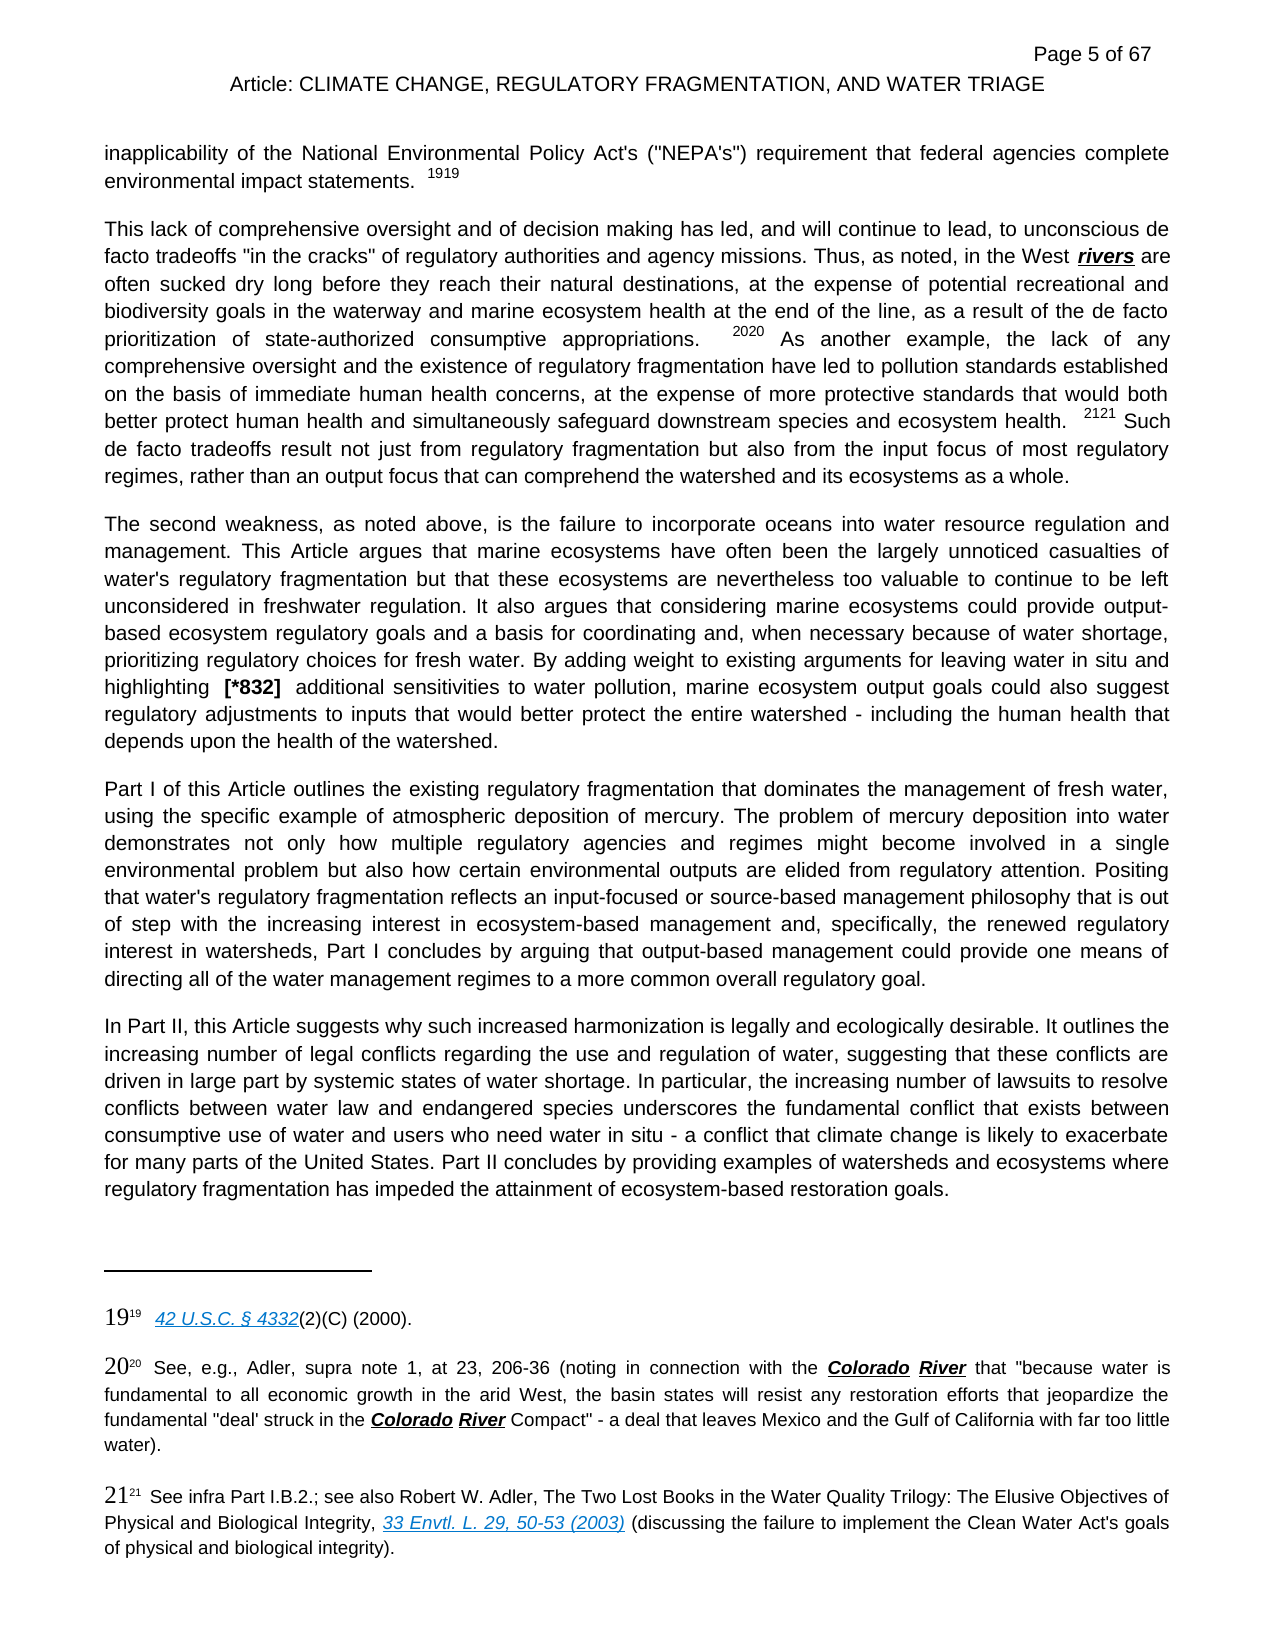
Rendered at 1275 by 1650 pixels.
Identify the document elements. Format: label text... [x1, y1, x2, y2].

text Part I of this Article outlines the existing regulatory fragmentation that dominates the management of fresh water, using the specific example of atmospheric deposition of mercury. The problem of mercury deposition into water demonstrates not only how multiple regulatory agencies and regimes might become involved in a single environmental problem but also how certain environmental outputs are elided from regulatory attention. Positing that water's regulatory fragmentation reflects an input-focused or source-based management philosophy that is out of step with the increasing interest in ecosystem-based management and, specifically, the renewed regulatory interest in watersheds, Part I concludes by arguing that output-based management could provide one means of directing all of the water management regimes to a more common overall regulatory goal. [104, 774, 1171, 990]
text The second weakness, as noted above, is the failure to incorporate oceans into water resource regulation and management. This Article argues that marine ecosystems have often been the largely unnoticed casualties of water's regulatory fragmentation but that these ecosystems are nevertheless too valuable to continue to be left unconsidered in freshwater regulation. It also argues that considering marine ecosystems could provide output-based ecosystem regulatory goals and a basis for coordinating and, when necessary because of water shortage, prioritizing regulatory choices for fresh water. By adding weight to existing arguments for leaving water in situ and highlighting [*832] additional sensitivities to water pollution, marine ecosystem output goals could also suggest regulatory adjustments to inputs that would better protect the entire watershed - including the human health that depends upon the health of the watershed. [104, 509, 1171, 753]
text This lack of comprehensive oversight and of decision making has led, and will continue to lead, to unconscious de facto tradeoffs "in the cracks" of regulatory authorities and agency missions. Thus, as noted, in the West rivers are often sucked dry long before they reach their natural destinations, at the expense of potential recreational and biodiversity goals in the waterway and marine ecosystem health at the end of the line, as a result of the de facto prioritization of state-authorized consumptive appropriations. 20 As another example, the lack of any comprehensive oversight and the existence of regulatory fragmentation have led to pollution standards established on the basis of immediate human health concerns, at the expense of more protective standards that would both better protect human health and simultaneously safeguard downstream species and ecosystem health. 21 Such de facto tradeoffs result not just from regulatory fragmentation but also from the input focus of most regulatory regimes, rather than an output focus that can comprehend the watershed and its ecosystems as a whole. [104, 214, 1171, 488]
text In Part II, this Article suggests why such increased harmonization is legally and ecologically desirable. It outlines the increasing number of legal conflicts regarding the use and regulation of water, suggesting that these conflicts are driven in large part by systemic states of water shortage. In particular, the increasing number of lawsuits to resolve conflicts between water law and endangered species underscores the fundamental conflict that exists between consumptive use of water and users who need water in situ - a conflict that climate change is likely to exacerbate for many parts of the United States. Part II concludes by providing examples of watersheds and ecosystems where regulatory fragmentation has impeded the attainment of ecosystem-based restoration goals. [104, 1011, 1171, 1201]
text The first of these weaknesses is the lack of any comprehensive public debate that acknowledges and weighs the cross-jurisdictional tradeoffs among water uses that insufficient supply makes necessary, let alone any public process that openly, consciously, and explicitly chooses among or prioritizes those competing uses in particular watersheds. As Richard Lazarus has noted, two of the most important trends in environmental and natural resources law have been the development of requirements for information analysis and disclosure, and for public participation. 18 The absence of a comprehensive freshwater management regime means that these features largely do not exist at the watershed level, especially in the absence of [*831] federal action and the consequent inapplicability of the National Environmental Policy Act's ("NEPA's") requirement that federal agencies complete environmental impact statements. 19 [104, 137, 1171, 193]
